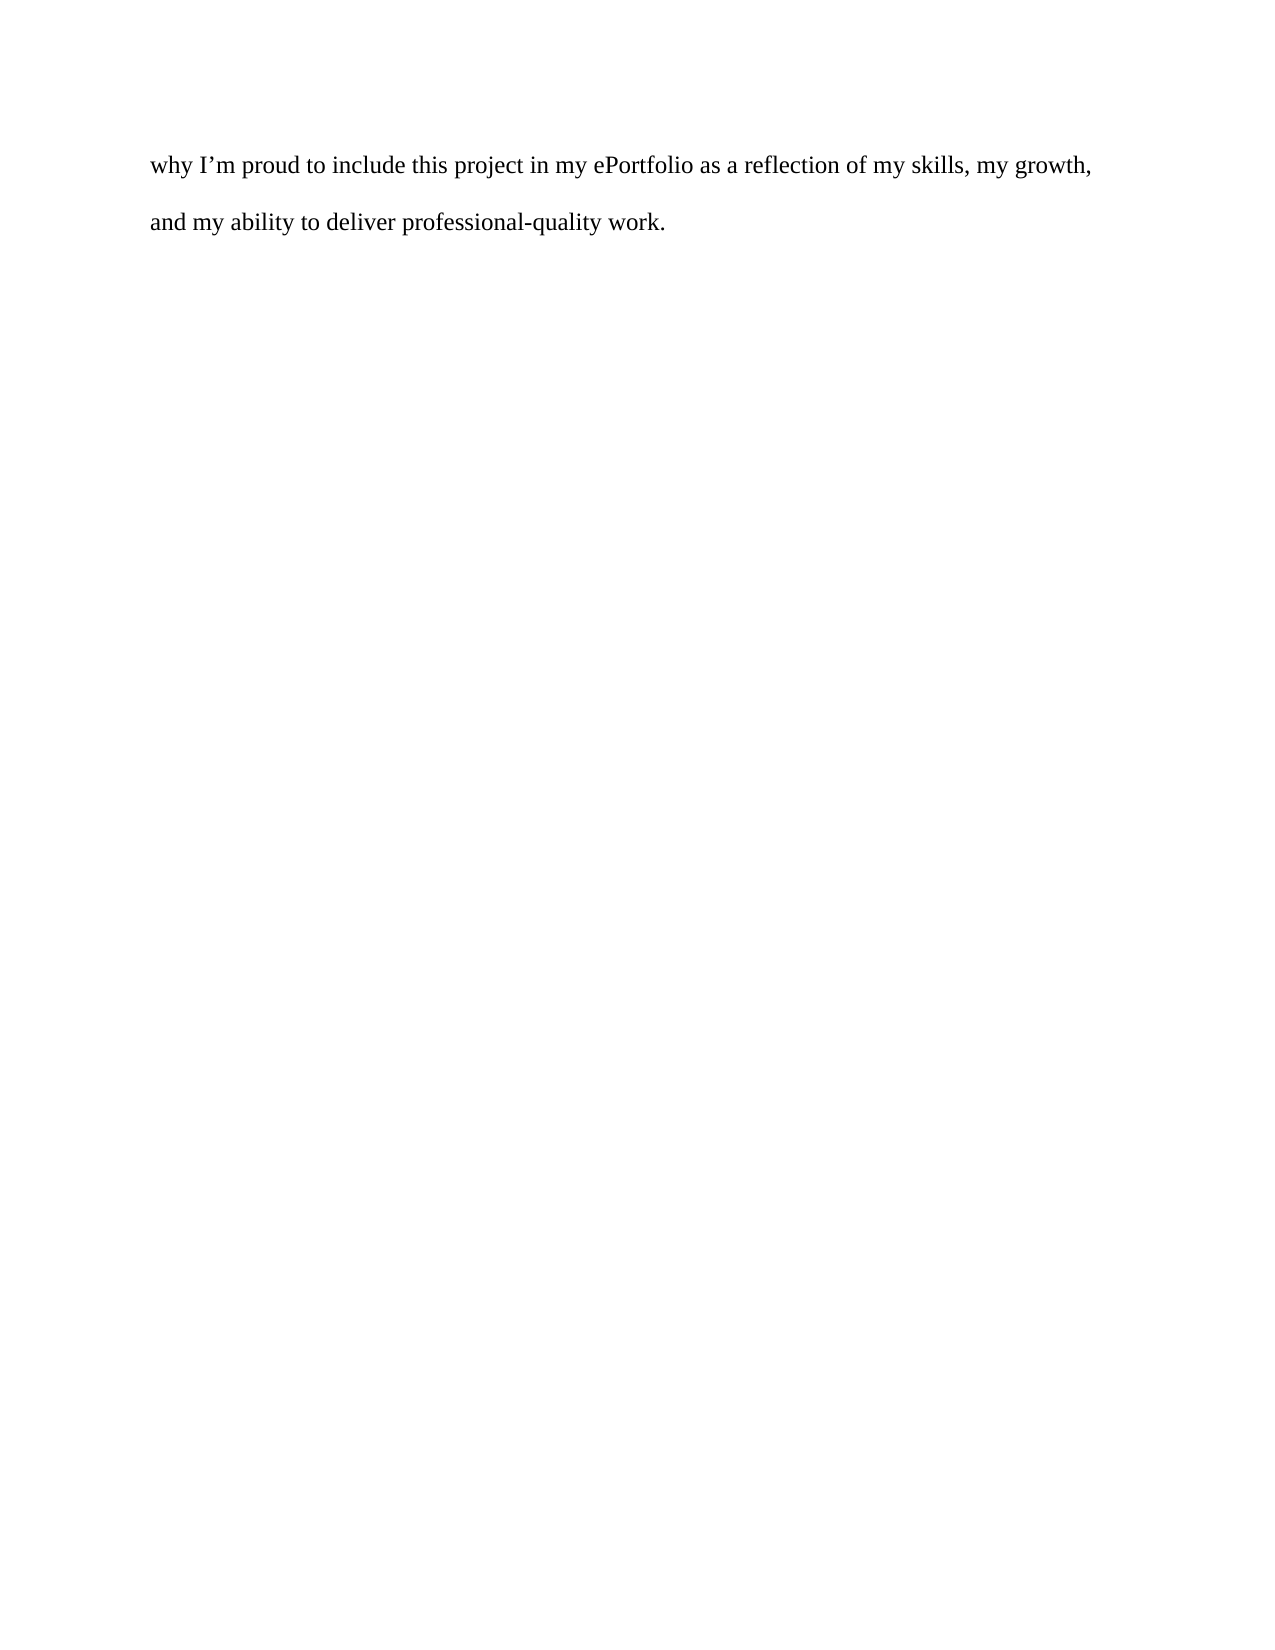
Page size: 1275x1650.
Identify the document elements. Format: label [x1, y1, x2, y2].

text [150, 150, 1125, 236]
